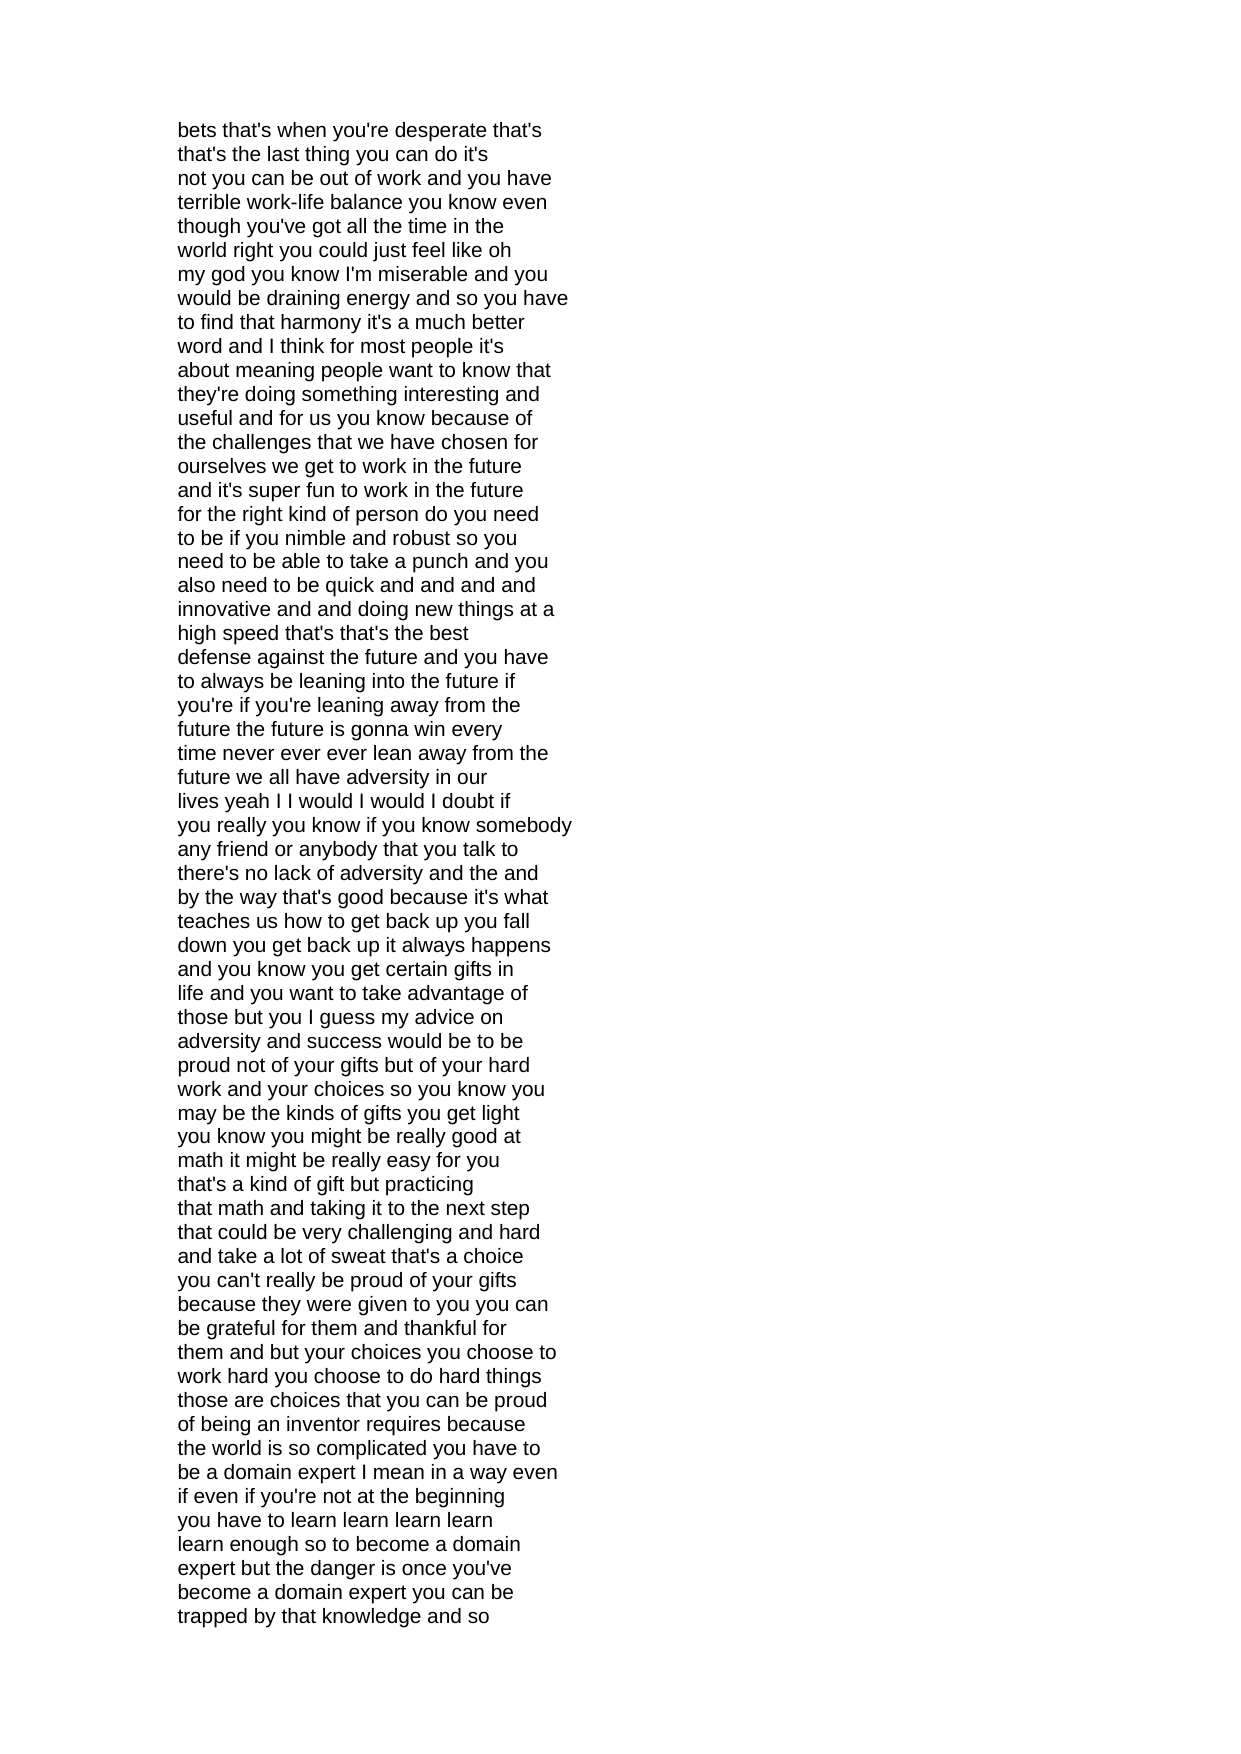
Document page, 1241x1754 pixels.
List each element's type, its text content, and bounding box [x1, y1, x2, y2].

text the world is so complicated you have to [177, 1436, 1152, 1460]
text future the future is gonna win every [177, 717, 1152, 741]
text any friend or anybody that you talk to [177, 837, 1152, 861]
text to always be leaning into the future if [177, 669, 1152, 693]
text though you've got all the time in the [177, 214, 1152, 238]
text down you get back up it always happens [177, 933, 1152, 957]
text you're if you're leaning away from the [177, 693, 1152, 717]
text for the right kind of person do you need [177, 501, 1152, 525]
text ourselves we get to work in the future [177, 453, 1152, 477]
text you have to learn learn learn learn [177, 1508, 1152, 1532]
text innovative and and doing new things at a [177, 597, 1152, 621]
text my god you know I'm miserable and you [177, 262, 1152, 286]
text and take a lot of sweat that's a choice [177, 1244, 1152, 1268]
text bets that's when you're desperate that's [177, 118, 1152, 142]
text defense against the future and you have [177, 645, 1152, 669]
text that's a kind of gift but practicing [177, 1172, 1152, 1196]
text about meaning people want to know that [177, 358, 1152, 382]
text that math and taking it to the next step [177, 1196, 1152, 1220]
text be a domain expert I mean in a way even [177, 1460, 1152, 1484]
text world right you could just feel like oh [177, 238, 1152, 262]
text and it's super fun to work in the future [177, 477, 1152, 501]
text you know you might be really good at [177, 1124, 1152, 1148]
text those but you I guess my advice on [177, 1004, 1152, 1028]
text future we all have adversity in our [177, 765, 1152, 789]
text they're doing something interesting and [177, 382, 1152, 406]
text the challenges that we have chosen for [177, 429, 1152, 453]
text you really you know if you know somebody [177, 813, 1152, 837]
text word and I think for most people it's [177, 334, 1152, 358]
text if even if you're not at the beginning [177, 1484, 1152, 1508]
text expert but the danger is once you've [177, 1556, 1152, 1579]
text you can't really be proud of your gifts [177, 1268, 1152, 1292]
text would be draining energy and so you have [177, 286, 1152, 310]
text need to be able to take a punch and you [177, 549, 1152, 573]
text lives yeah I I would I would I doubt if [177, 789, 1152, 813]
text to be if you nimble and robust so you [177, 525, 1152, 549]
text there's no lack of adversity and the and [177, 861, 1152, 885]
text work and your choices so you know you [177, 1076, 1152, 1100]
text adversity and success would be to be [177, 1028, 1152, 1052]
text be grateful for them and thankful for [177, 1316, 1152, 1340]
text because they were given to you you can [177, 1292, 1152, 1316]
text that could be very challenging and hard [177, 1220, 1152, 1244]
text by the way that's good because it's what [177, 885, 1152, 909]
text also need to be quick and and and and [177, 573, 1152, 597]
text of being an inventor requires because [177, 1412, 1152, 1436]
text those are choices that you can be proud [177, 1388, 1152, 1412]
text work hard you choose to do hard things [177, 1364, 1152, 1388]
text math it might be really easy for you [177, 1148, 1152, 1172]
text become a domain expert you can be [177, 1579, 1152, 1603]
text terrible work-life balance you know even [177, 190, 1152, 214]
text proud not of your gifts but of your hard [177, 1052, 1152, 1076]
text and you know you get certain gifts in [177, 957, 1152, 981]
text useful and for us you know because of [177, 406, 1152, 429]
text life and you want to take advantage of [177, 981, 1152, 1004]
text high speed that's that's the best [177, 621, 1152, 645]
text may be the kinds of gifts you get light [177, 1100, 1152, 1124]
text them and but your choices you choose to [177, 1340, 1152, 1364]
text learn enough so to become a domain [177, 1532, 1152, 1556]
text trapped by that knowledge and so [177, 1603, 1152, 1627]
text that's the last thing you can do it's [177, 142, 1152, 166]
text time never ever ever lean away from the [177, 741, 1152, 765]
text not you can be out of work and you have [177, 166, 1152, 190]
text teaches us how to get back up you fall [177, 909, 1152, 933]
text to find that harmony it's a much better [177, 310, 1152, 334]
